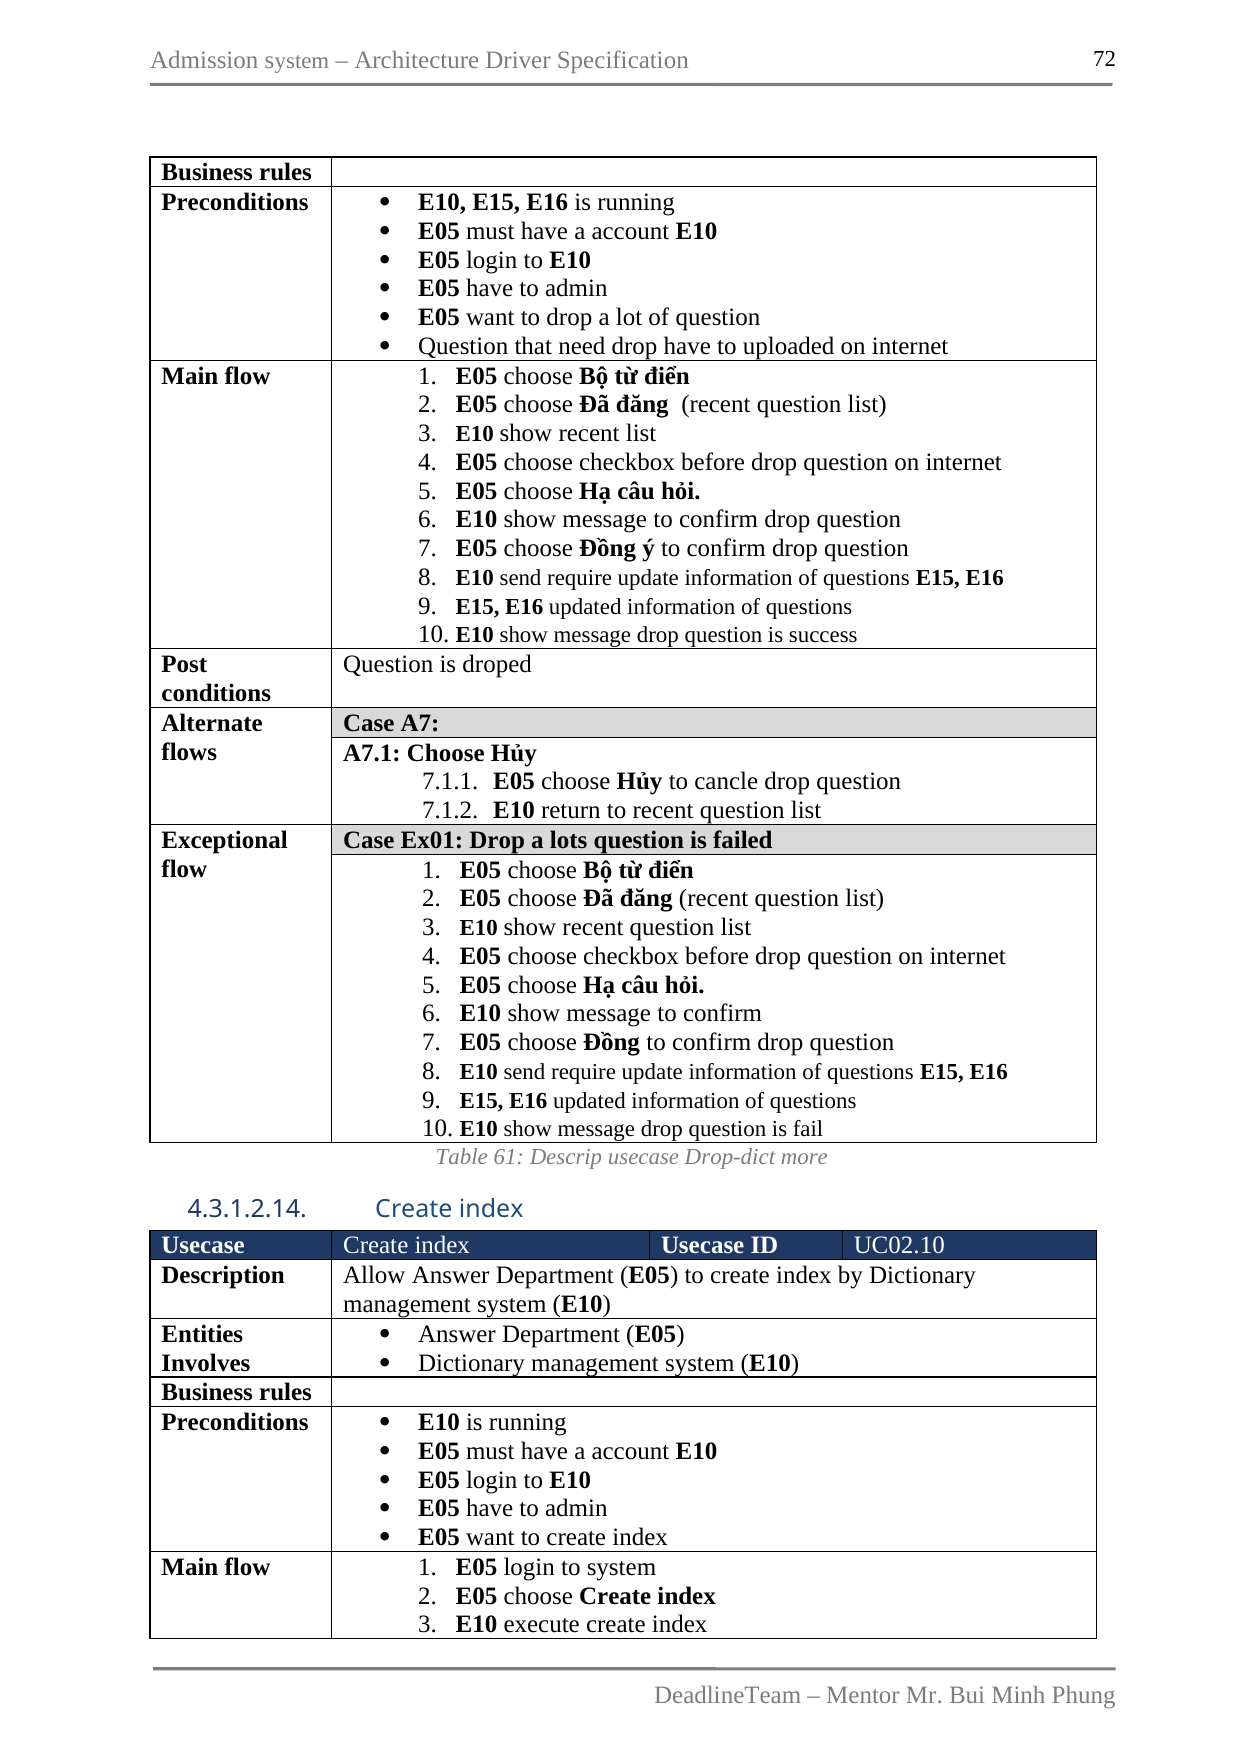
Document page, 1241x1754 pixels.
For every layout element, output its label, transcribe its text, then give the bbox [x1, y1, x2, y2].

table_cell Business rules [151, 158, 331, 186]
table_cell Main flow [151, 361, 331, 648]
table_cell E05 login to system E05 choose Create index E10 execute create index E10 show messge create index is success [332, 1552, 1096, 1638]
table_cell Allow Answer Department (E05) to create index by Dictionary management system (E10) [332, 1260, 1096, 1318]
table_cell Business rules [151, 1378, 331, 1406]
table_cell Alternate flows [151, 708, 331, 824]
table_cell E10 is running E05 must have a account E10 E05 login to E10 E05 have to admin E05 want to create index [332, 1407, 1096, 1551]
table_cell Exceptional flow [151, 825, 331, 1142]
table_cell Case Ex01: Drop a lots question is failed [332, 825, 1096, 854]
table_cell A7.1: Choose Hủy E05 choose Hủy to cancle drop question E10 return to recent question list [332, 738, 1096, 824]
subtitle Create index [187, 1190, 1116, 1224]
table_cell E10, E15, E16 is running E05 must have a account E10 E05 login to E10 E05 have to admin E05 want to drop a lot of question Question that need drop have to uploaded on internet [332, 187, 1096, 360]
table_cell Description [151, 1260, 331, 1318]
table_header Usecase ID [650, 1231, 842, 1259]
table_cell [332, 1378, 1096, 1406]
table_cell Question is droped [332, 649, 1096, 707]
table_header Create index [332, 1231, 649, 1259]
table_header Usecase [151, 1231, 331, 1259]
table_cell Entities Involves [151, 1319, 331, 1376]
table_cell Main flow [151, 1552, 331, 1638]
table_cell Preconditions [151, 187, 331, 360]
table_header UC02.10 [843, 1231, 1096, 1259]
table_cell E05 choose Bộ từ điển E05 choose Đã đăng (recent question list) E10 show recent question list E05 choose checkbox before drop question on internet E05 choose Hạ câu hỏi. E10 show message to confirm E05 choose Đồng to confirm drop question E10 send require update information of questions E15, E16 E15, E16 updated information of questions E10 show message drop question is fail [332, 855, 1096, 1142]
table_cell E05 choose Bộ từ điển E05 choose Đã đăng (recent question list) E10 show recent list E05 choose checkbox before drop question on internet E05 choose Hạ câu hỏi. E10 show message to confirm drop question E05 choose Đồng ý to confirm drop question E10 send require update information of questions E15, E16 E15, E16 updated information of questions E10 show message drop question is success [332, 361, 1096, 648]
table_cell Answer Department (E05) Dictionary management system (E10) [332, 1319, 1096, 1376]
table_cell Post conditions [151, 649, 331, 707]
text Table 61: Descrip usecase Drop-dict more [150, 1143, 1116, 1169]
table_cell [332, 158, 1096, 186]
table_cell Preconditions [151, 1407, 331, 1551]
table_cell Case A7: [332, 708, 1096, 737]
